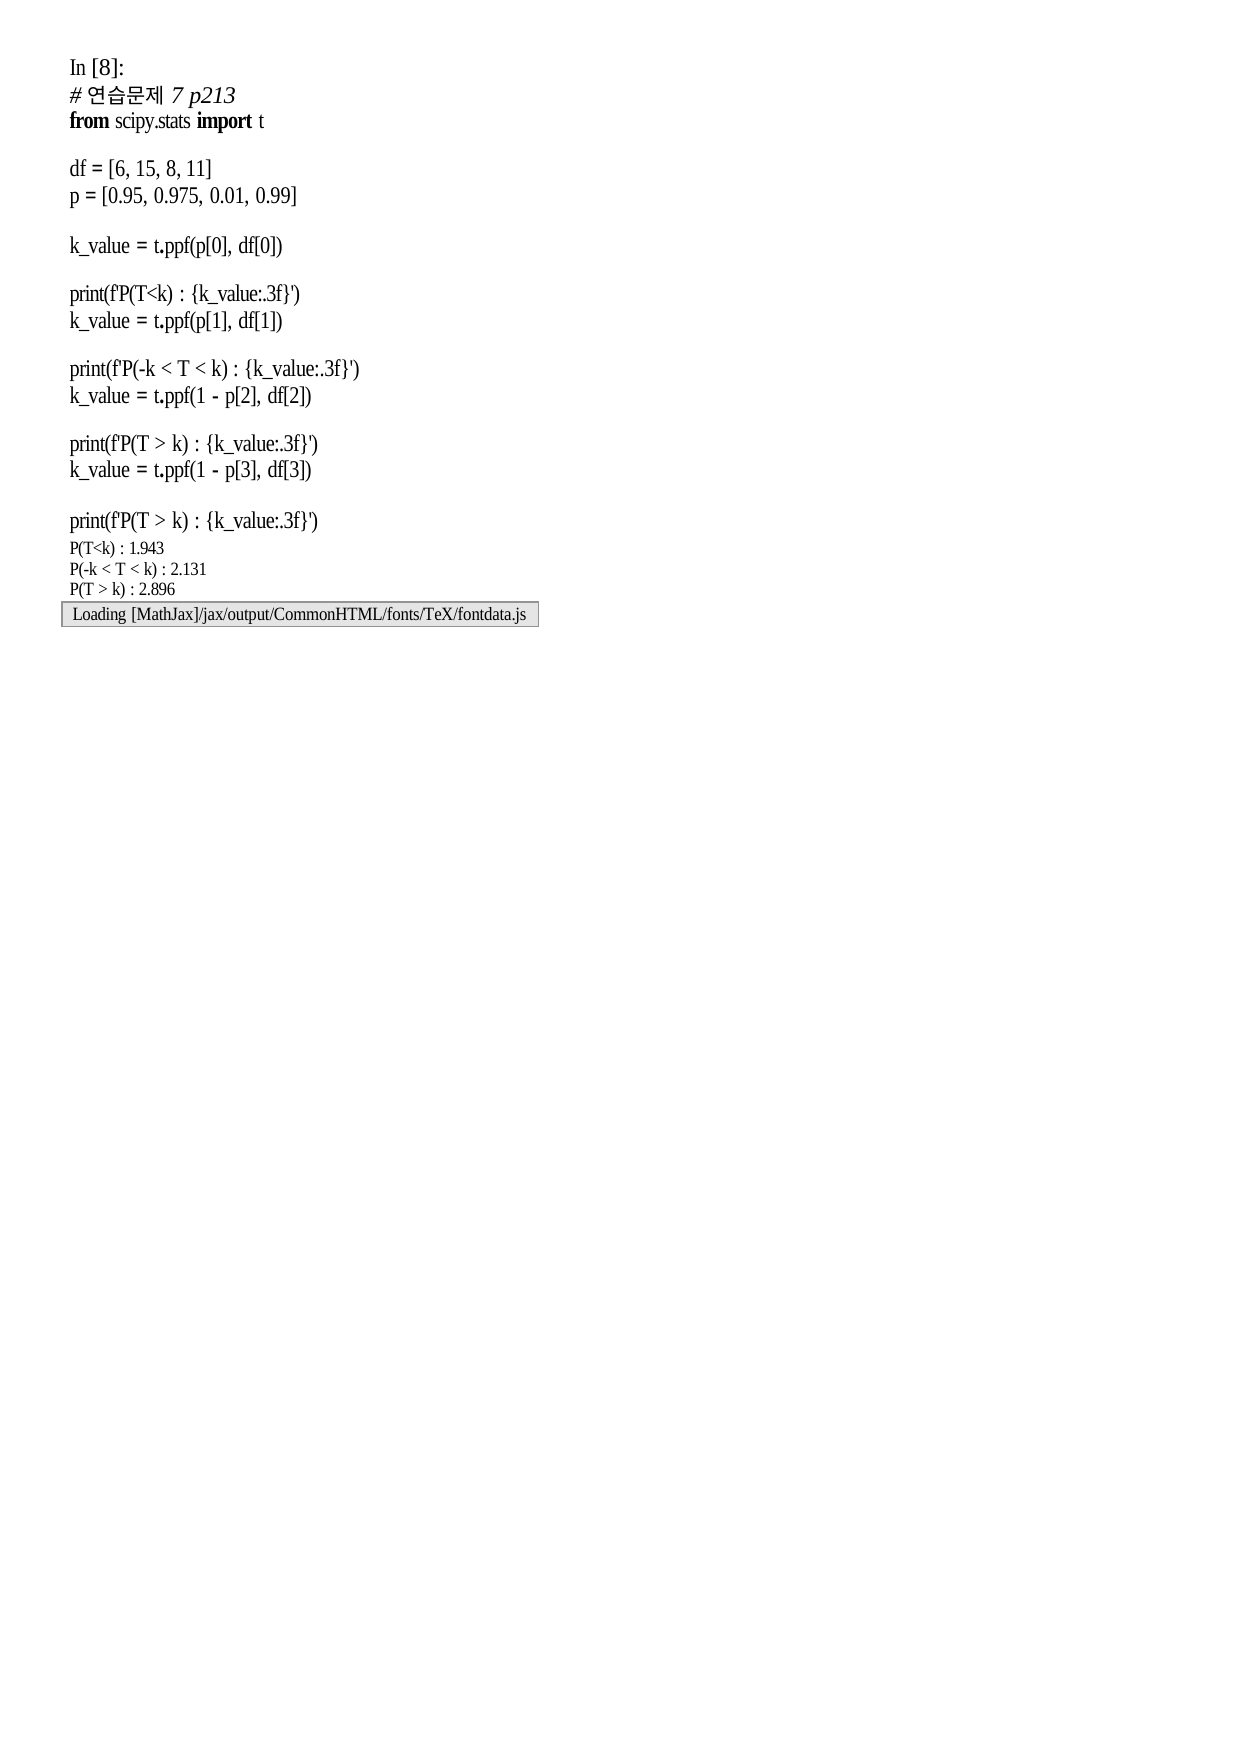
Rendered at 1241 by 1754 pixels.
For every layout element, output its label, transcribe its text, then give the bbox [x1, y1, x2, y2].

text P(-k < T < k) : 2.131 [69, 559, 1190, 579]
text p = [0.95, 0.975, 0.01, 0.99] [69, 182, 1190, 208]
text from scipy.stats import t [69, 110, 1190, 133]
text P(T > k) : 2.896 [69, 579, 1190, 600]
text k_value = t.ppf(p[1], df[1]) [69, 307, 1190, 333]
text print(f'P(T > k) : {k_value:.3f}') [69, 431, 1190, 457]
text print(f'P(T<k) : {k_value:.3f}') [69, 281, 1190, 307]
text In [8]: [69, 56, 1190, 80]
text P(T<k) : 1.943 [69, 538, 1190, 559]
text k_value = t.ppf(1 - p[2], df[2]) [69, 382, 1190, 408]
text df = [6, 15, 8, 11] [69, 156, 1190, 182]
text k_value = t.ppf(p[0], df[0]) [69, 231, 1190, 258]
text # 연습문제 7 p213 [69, 80, 1190, 110]
text k_value = t.ppf(1 - p[3], df[3]) [69, 457, 1190, 483]
text print(f'P(T > k) : {k_value:.3f}') [69, 506, 1190, 533]
text print(f'P(-k < T < k) : {k_value:.3f}') [69, 356, 1190, 382]
